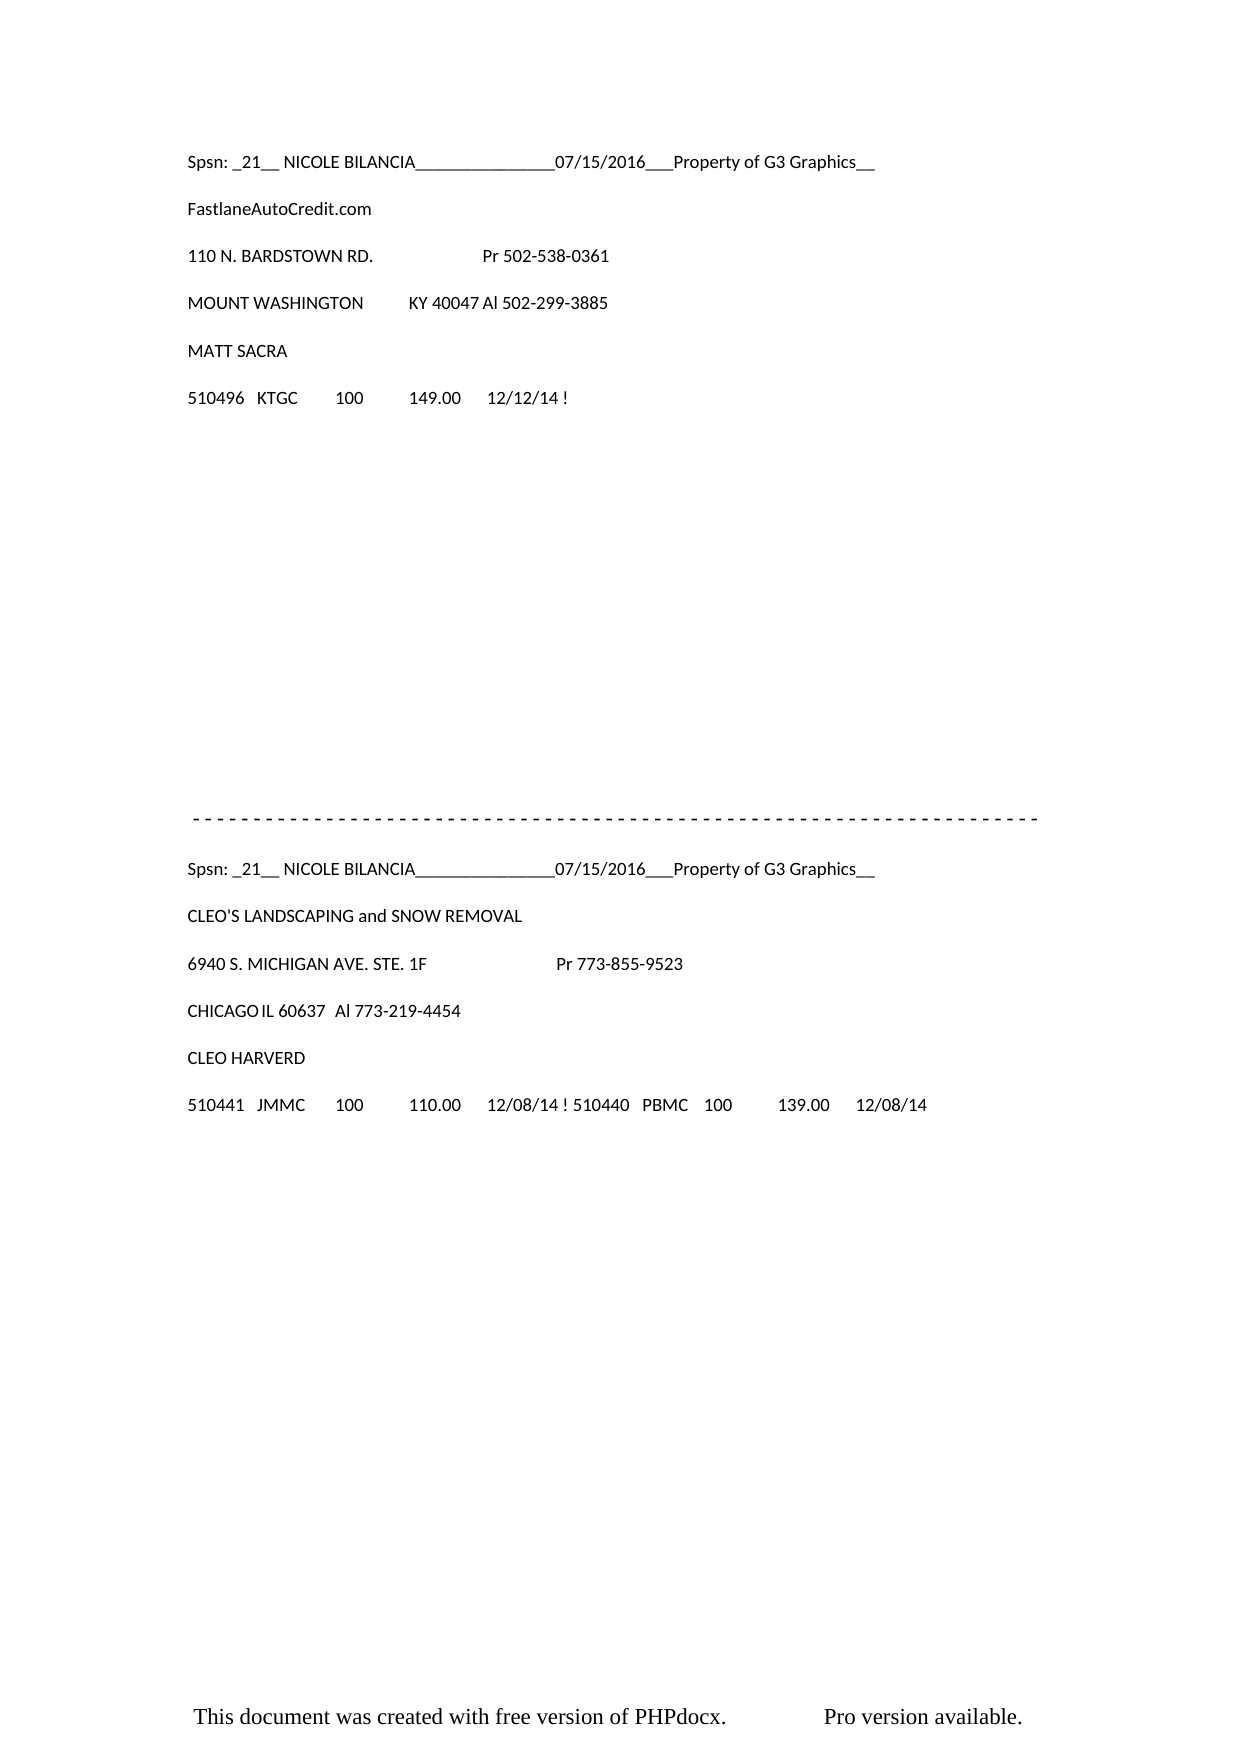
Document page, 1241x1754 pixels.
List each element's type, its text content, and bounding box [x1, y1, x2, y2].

text MOUNT WASHINGTON KY 40047 Al 502-299-3885 [187, 292, 1053, 314]
text CHICAGO IL 60637 Al 773-219-4454 [187, 999, 1053, 1022]
text Spsn: _21__ NICOLE BILANCIA_______________07/15/2016___Property of G3 Graphics__ [187, 150, 1053, 173]
text 6940 S. MICHIGAN AVE. STE. 1F Pr 773-855-9523 [187, 952, 1053, 974]
text 110 N. BARDSTOWN RD. Pr 502-538-0361 [187, 244, 1053, 267]
text 510441 JMMC 100 110.00 12/08/14 ! 510440 PBMC 100 139.00 12/08/14 [187, 1093, 1053, 1116]
text CLEO'S LANDSCAPING and SNOW REMOVAL [187, 904, 1053, 927]
text MATT SACRA [187, 339, 1053, 362]
text FastlaneAutoCredit.com [187, 197, 1053, 220]
text Spsn: _21__ NICOLE BILANCIA_______________07/15/2016___Property of G3 Graphics__ [187, 857, 1053, 880]
text CLEO HARVERD [187, 1046, 1053, 1069]
text 510496 KTGC 100 149.00 12/12/14 ! [187, 386, 1053, 409]
text - - - - - - - - - - - - - - - - - - - - - - - - - - - - - - - - - - - - - - - - - - - - - - - - - - - - - - - - - - - - - - - - - - - - - - [187, 804, 1053, 832]
